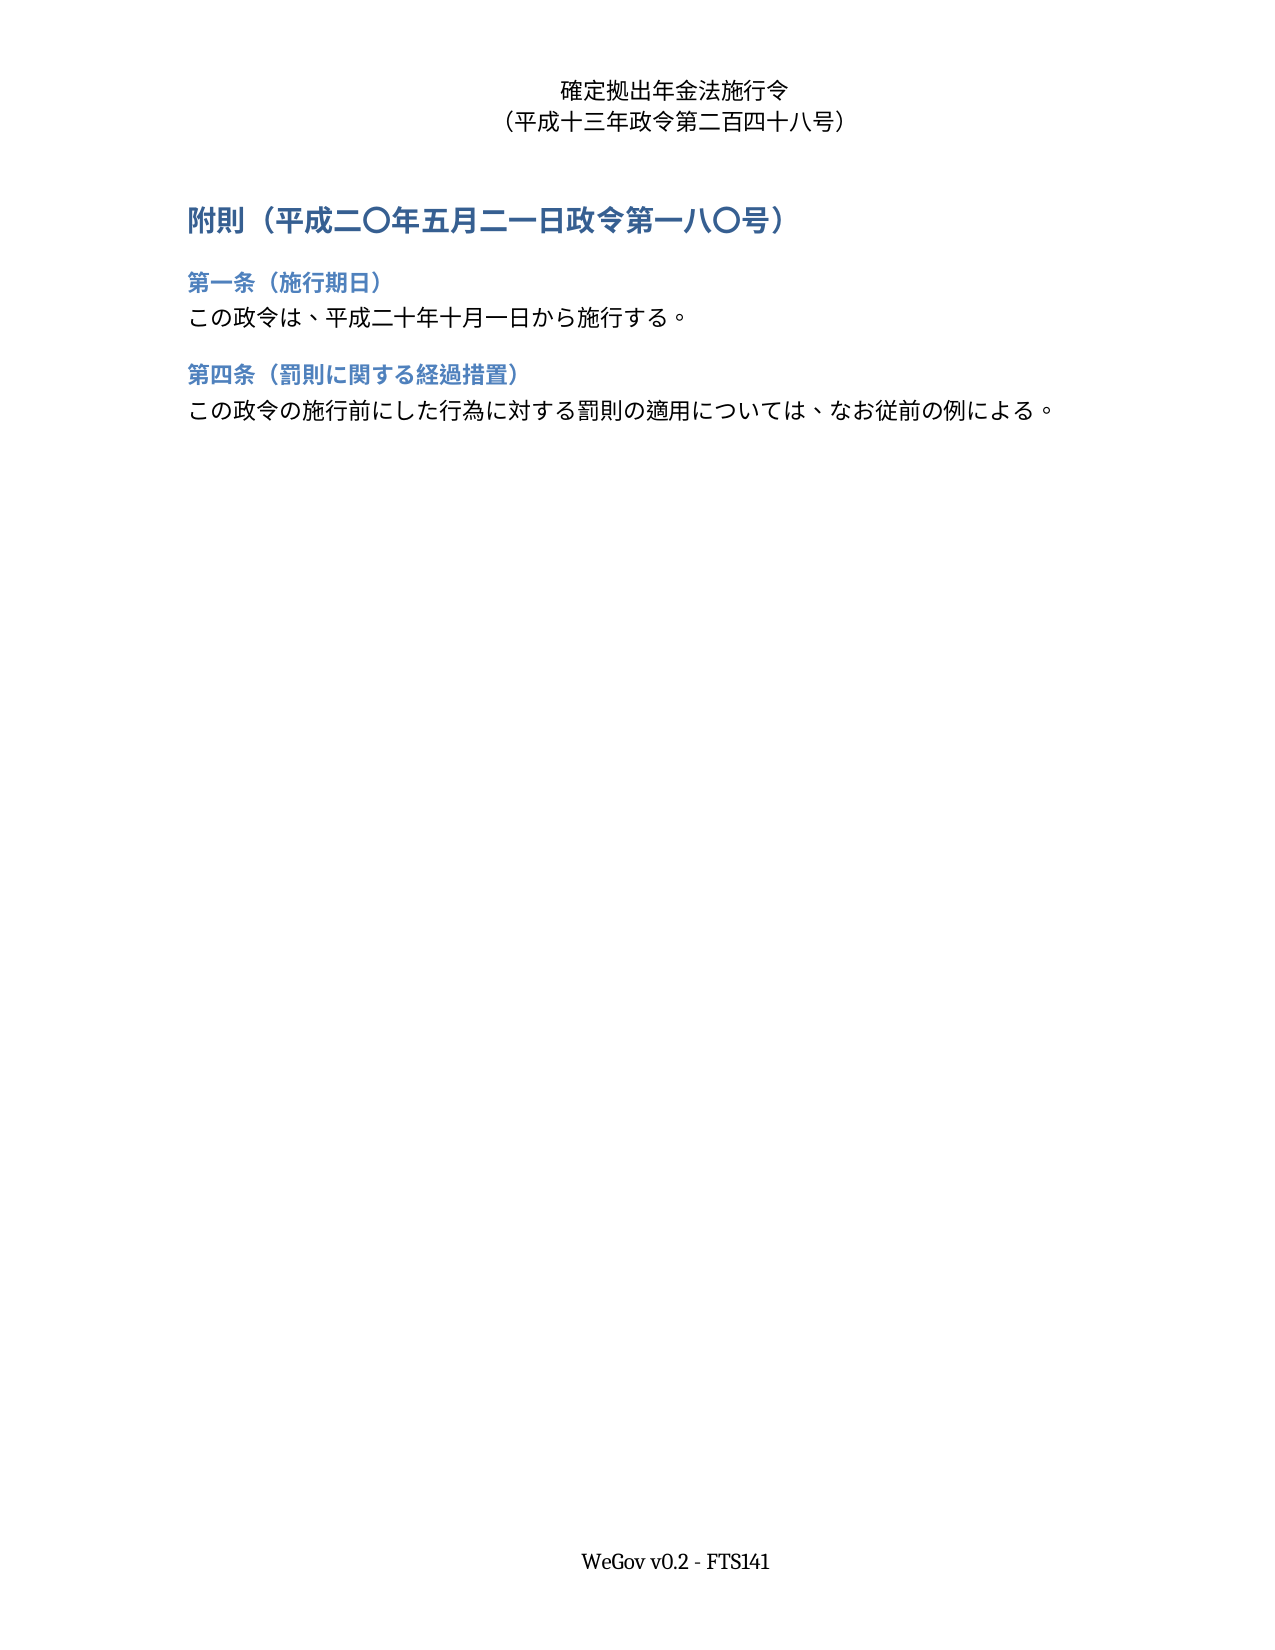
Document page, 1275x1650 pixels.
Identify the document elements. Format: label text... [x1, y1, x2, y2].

text この政令は、平成二十年十月一日から施行する。 [187, 302, 1087, 334]
subtitle 第一条（施行期日） [187, 266, 1087, 298]
subtitle 第四条（罰則に関する経過措置） [187, 359, 1087, 390]
subtitle 附則（平成二〇年五月二一日政令第一八〇号） [187, 200, 1087, 240]
text この政令の施行前にした行為に対する罰則の適用については、なお従前の例による。 [187, 395, 1087, 426]
